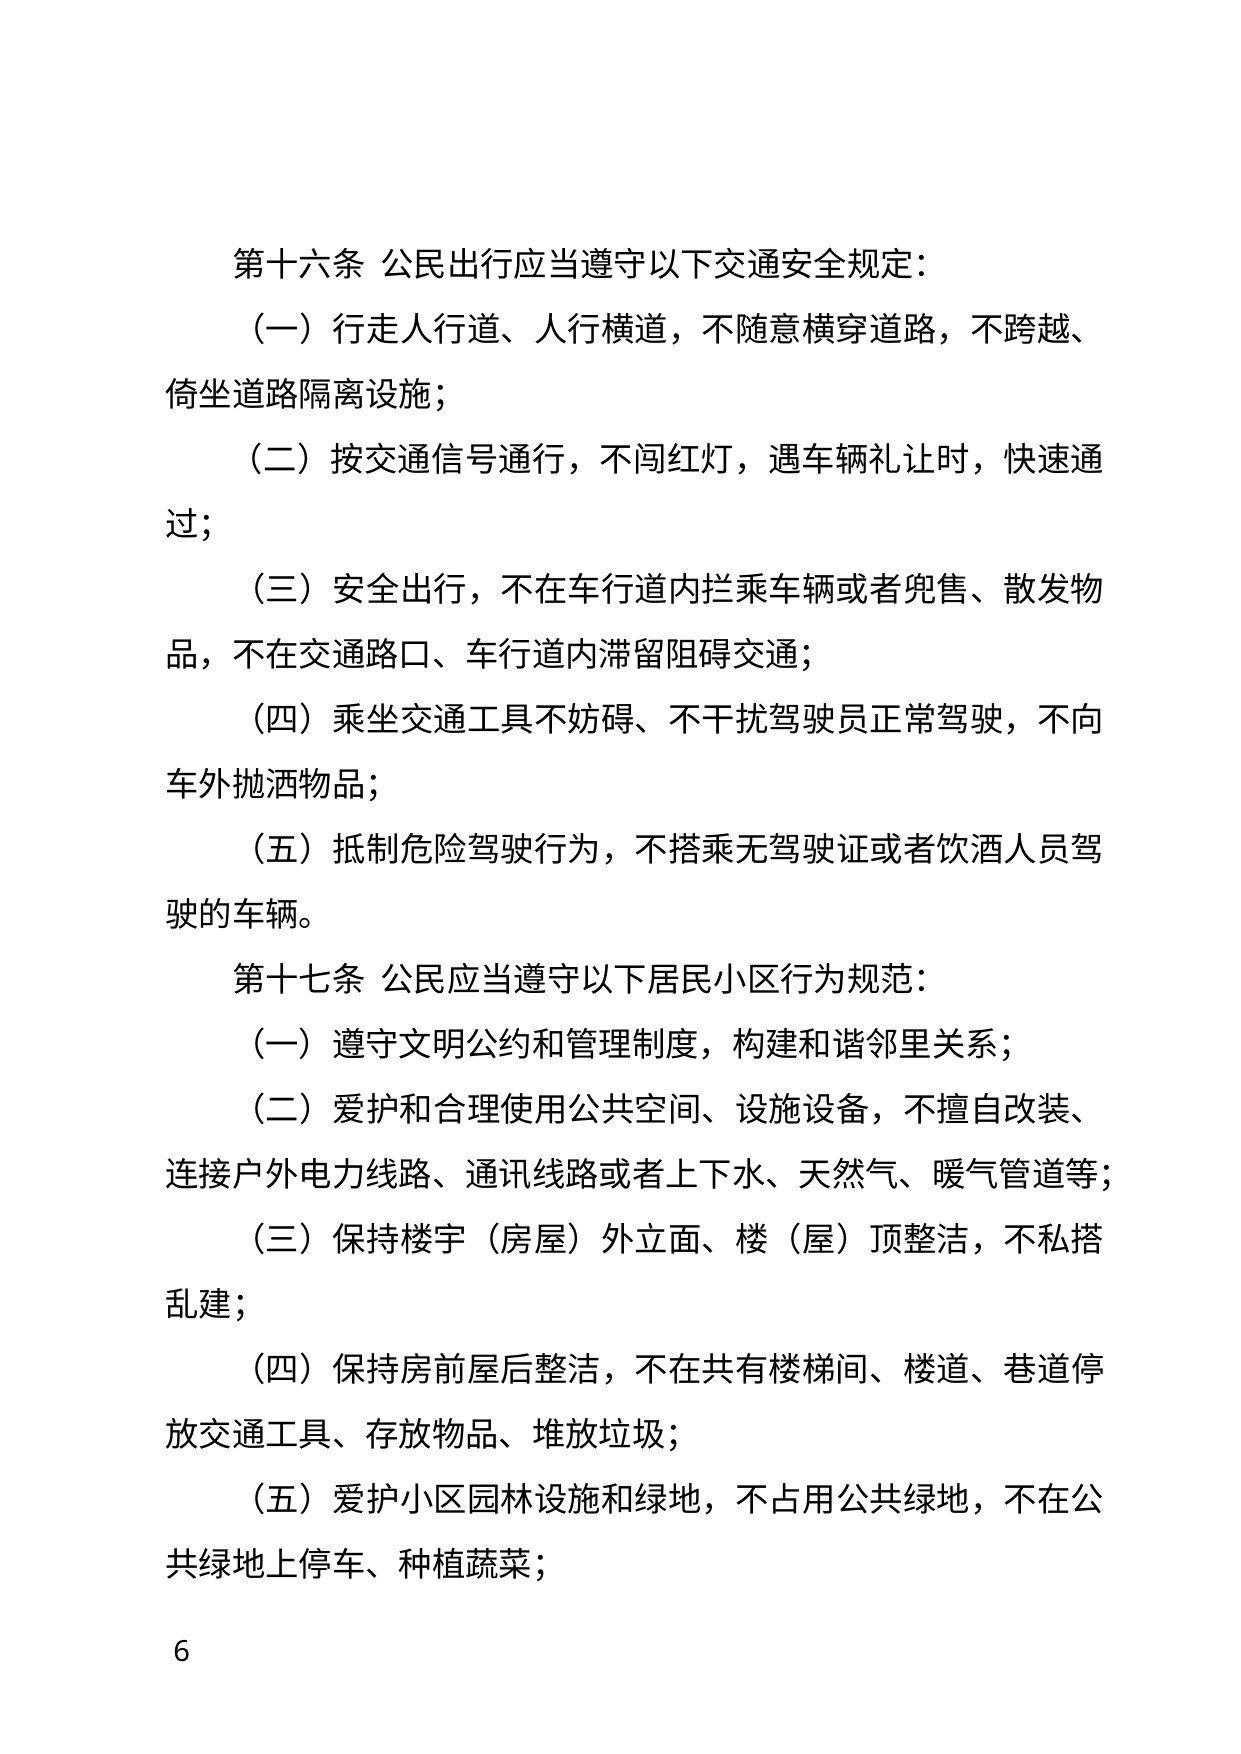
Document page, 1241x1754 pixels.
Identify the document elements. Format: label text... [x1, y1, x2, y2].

text （一）行走人行道、人行横道，不随意横穿道路，不跨越、倚坐道路隔离设施； [165, 295, 1104, 425]
text （二）按交通信号通行，不闯红灯，遇车辆礼让时，快速通过； [165, 425, 1104, 555]
text （五）爱护小区园林设施和绿地，不占用公共绿地，不在公共绿地上停车、种植蔬菜； [165, 1465, 1104, 1595]
text （二）爱护和合理使用公共空间、设施设备，不擅自改装、连接户外电力线路、通讯线路或者上下水、天然气、暖气管道等； [165, 1075, 1104, 1205]
text （三）保持楼宇（房屋）外立面、楼（屋）顶整洁，不私搭乱建； [165, 1205, 1104, 1335]
text （三）安全出行，不在车行道内拦乘车辆或者兜售、散发物品，不在交通路口、车行道内滞留阻碍交通； [165, 555, 1104, 685]
text （五）抵制危险驾驶行为，不搭乘无驾驶证或者饮酒人员驾驶的车辆。 [165, 815, 1104, 945]
text （四）保持房前屋后整洁，不在共有楼梯间、楼道、巷道停放交通工具、存放物品、堆放垃圾； [165, 1335, 1104, 1465]
text （一）遵守文明公约和管理制度，构建和谐邻里关系； [165, 1010, 1104, 1075]
text 第十七条 公民应当遵守以下居民小区行为规范： [165, 945, 1104, 1010]
text （四）乘坐交通工具不妨碍、不干扰驾驶员正常驾驶，不向车外抛洒物品； [165, 685, 1104, 815]
text 第十六条 公民出行应当遵守以下交通安全规定： [165, 230, 1104, 295]
